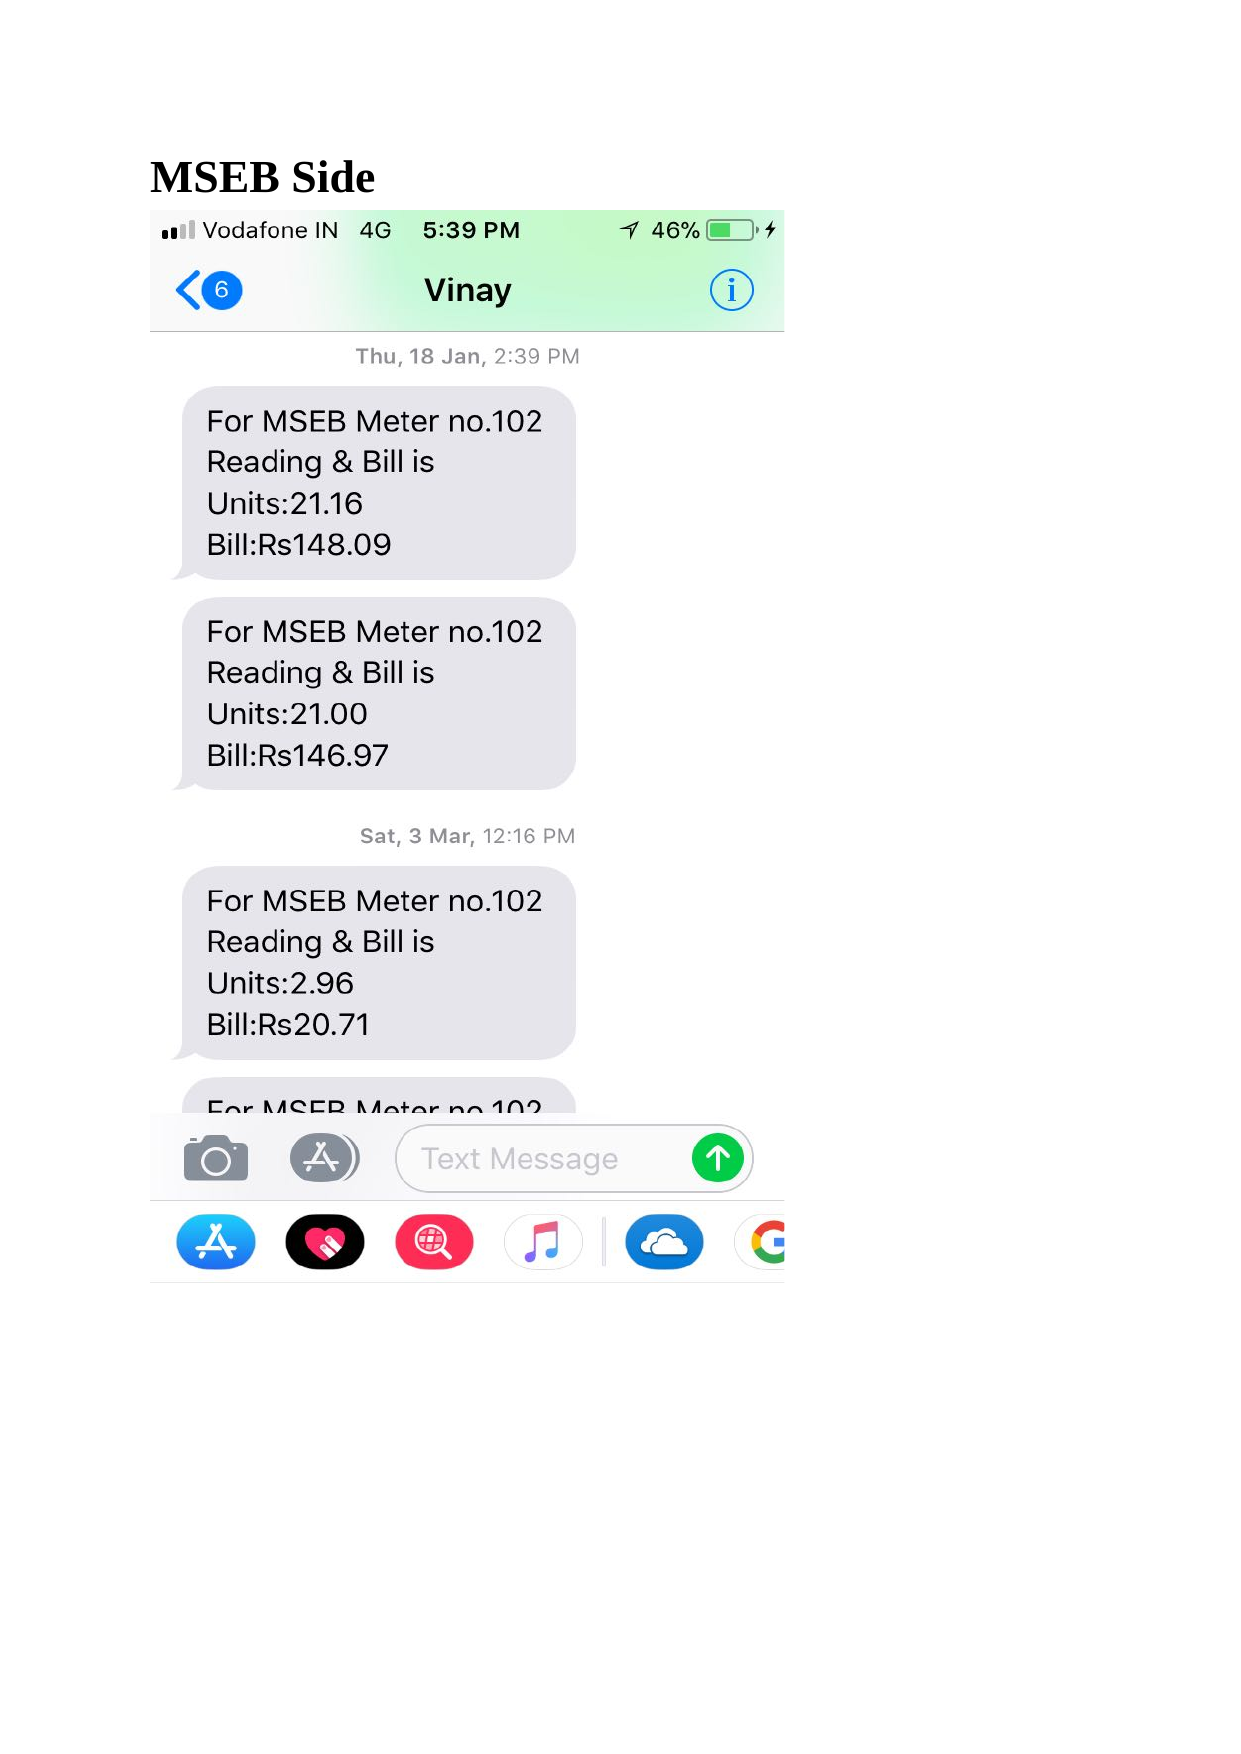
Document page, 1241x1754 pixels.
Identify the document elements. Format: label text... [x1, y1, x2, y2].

picture [150, 210, 785, 1283]
text MSEB Side [150, 150, 1090, 203]
